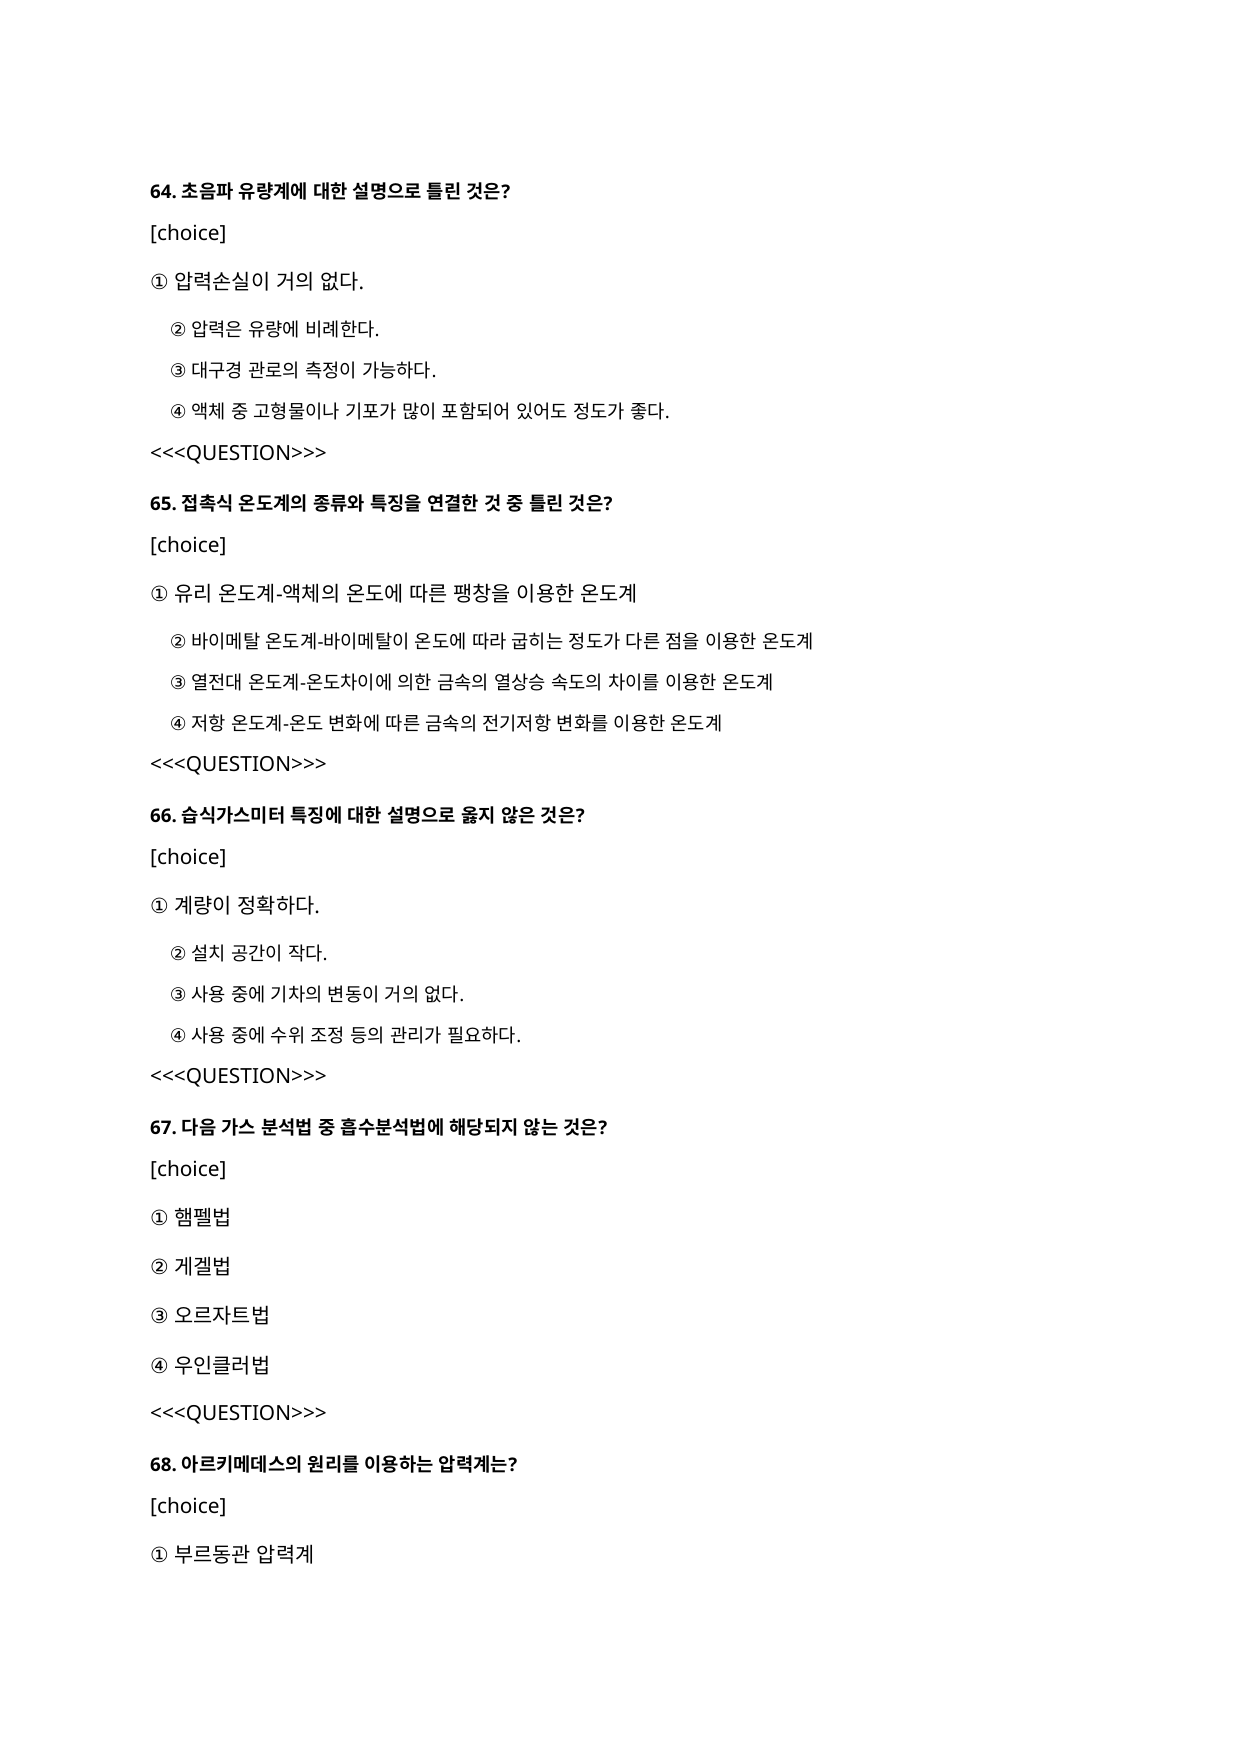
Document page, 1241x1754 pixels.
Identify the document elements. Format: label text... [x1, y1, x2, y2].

text ③ 열전대 온도계-온도차이에 의한 금속의 열상승 속도의 차이를 이용한 온도계 [150, 668, 1090, 695]
text 67. 다음 가스 분석법 중 흡수분석법에 해당되지 않는 것은? [150, 1113, 1090, 1140]
text <<<QUESTION>>> [150, 1398, 1090, 1427]
text <<<QUESTION>>> [150, 438, 1090, 466]
text 65. 접촉식 온도계의 종류와 특징을 연결한 것 중 틀린 것은? [150, 489, 1090, 516]
text [choice] [150, 218, 1090, 247]
text ④ 사용 중에 수위 조정 등의 관리가 필요하다. [150, 1020, 1090, 1048]
text [choice] [150, 1154, 1090, 1182]
text 68. 아르키메데스의 원리를 이용하는 압력계는? [150, 1450, 1090, 1477]
text 64. 초음파 유량계에 대한 설명으로 틀린 것은? [150, 177, 1090, 204]
text ② 설치 공간이 작다. [150, 938, 1090, 966]
text ② 압력은 유량에 비례한다. [150, 315, 1090, 342]
text ④ 우인클러법 [150, 1349, 1090, 1379]
text <<<QUESTION>>> [150, 1061, 1090, 1090]
text 66. 습식가스미터 특징에 대한 설명으로 옳지 않은 것은? [150, 801, 1090, 828]
text <<<QUESTION>>> [150, 749, 1090, 778]
text ① 부르동관 압력계 [150, 1538, 1090, 1568]
text ① 유리 온도계-액체의 온도에 따른 팽창을 이용한 온도계 [150, 577, 1090, 608]
text [choice] [150, 530, 1090, 558]
text ③ 대구경 관로의 측정이 가능하다. [150, 356, 1090, 383]
text ④ 저항 온도계-온도 변화에 따른 금속의 전기저항 변화를 이용한 온도계 [150, 708, 1090, 736]
text ③ 오르자트법 [150, 1300, 1090, 1330]
text [choice] [150, 1491, 1090, 1519]
text [choice] [150, 842, 1090, 870]
text ① 햄펠법 [150, 1201, 1090, 1231]
text ② 바이메탈 온도계-바이메탈이 온도에 따라 굽히는 정도가 다른 점을 이용한 온도계 [150, 627, 1090, 654]
text ① 계량이 정확하다. [150, 889, 1090, 919]
text ④ 액체 중 고형물이나 기포가 많이 포함되어 있어도 정도가 좋다. [150, 397, 1090, 424]
text ② 게겔법 [150, 1250, 1090, 1281]
text ① 압력손실이 거의 없다. [150, 265, 1090, 296]
text ③ 사용 중에 기차의 변동이 거의 없다. [150, 979, 1090, 1007]
